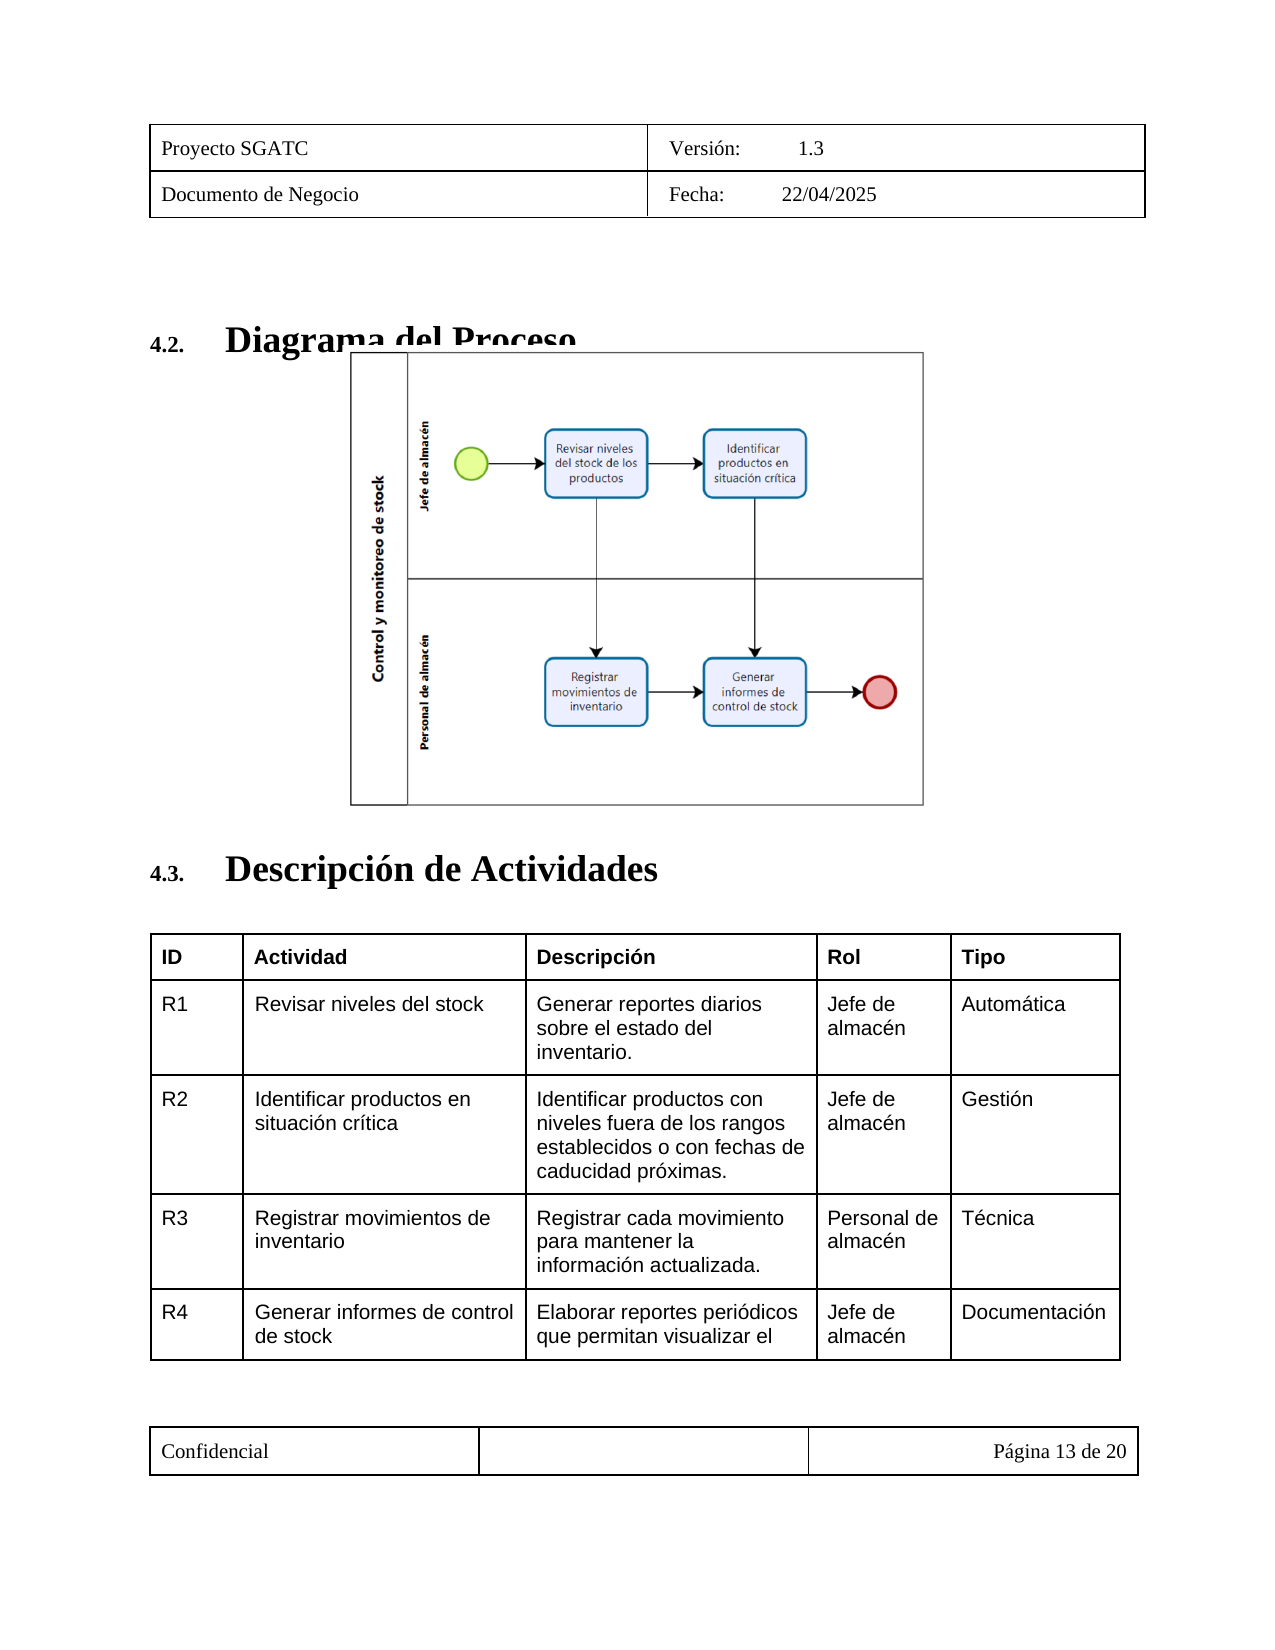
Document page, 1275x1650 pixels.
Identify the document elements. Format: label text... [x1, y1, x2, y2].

subtitle Diagrama del Proceso [150, 317, 1125, 360]
picture [342, 345, 932, 812]
subtitle Descripción de Actividades [150, 847, 1125, 890]
